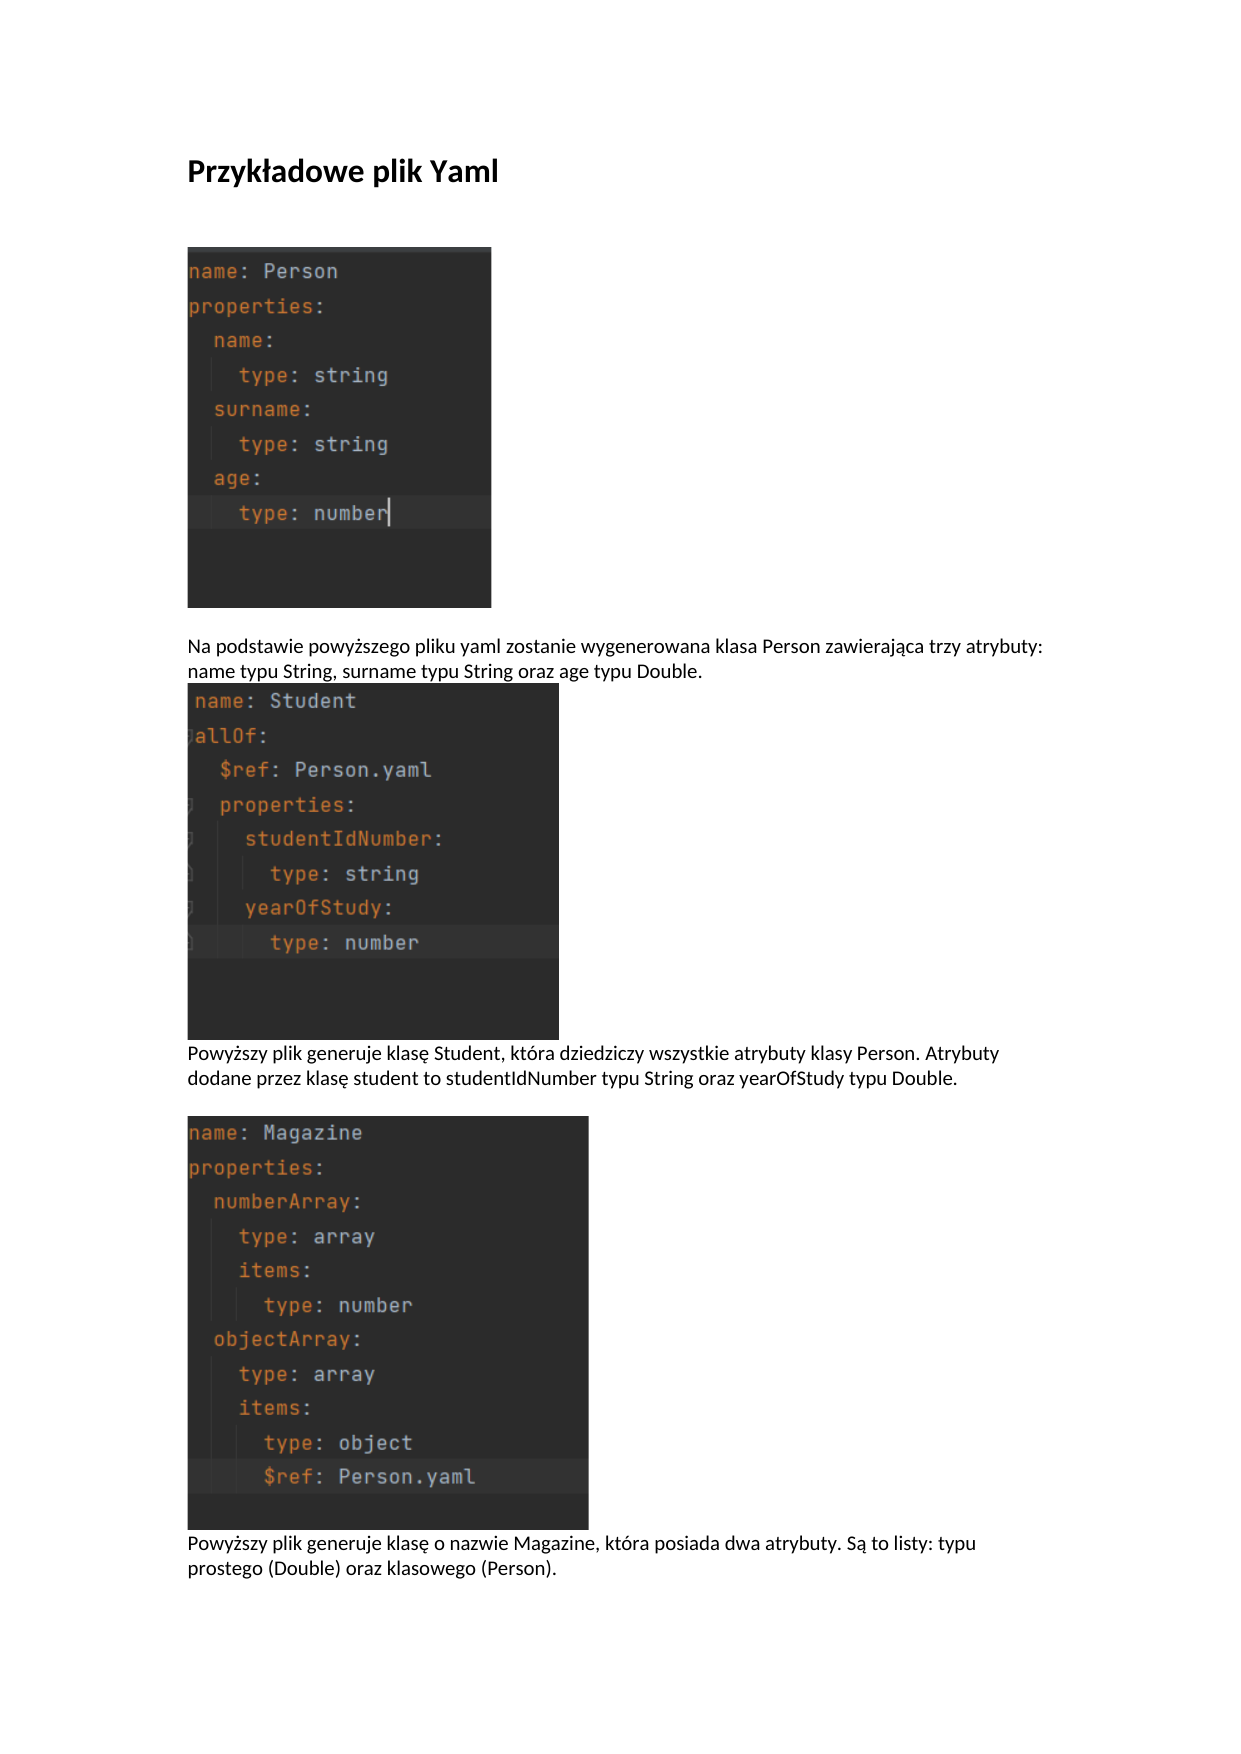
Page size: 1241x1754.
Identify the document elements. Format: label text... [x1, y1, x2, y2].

picture [187, 247, 492, 608]
subtitle Przykładowe plik Yaml [187, 150, 1053, 191]
text Na podstawie powyższego pliku yaml zostanie wygenerowana klasa Person zawierająca trzy atrybuty: name typu String, surname typu String oraz age typu Double. [187, 633, 1053, 684]
text Powyższy plik generuje klasę o nazwie Magazine, która posiada dwa atrybuty. Są to listy: typu prostego (Double) oraz klasowego (Person). [187, 1530, 1053, 1581]
text Powyższy plik generuje klasę Student, która dziedziczy wszystkie atrybuty klasy Person. Atrybuty dodane przez klasę student to studentIdNumber typu String oraz yearOfStudy typu Double. [187, 1040, 1053, 1091]
picture [187, 1116, 589, 1530]
picture [187, 683, 559, 1040]
